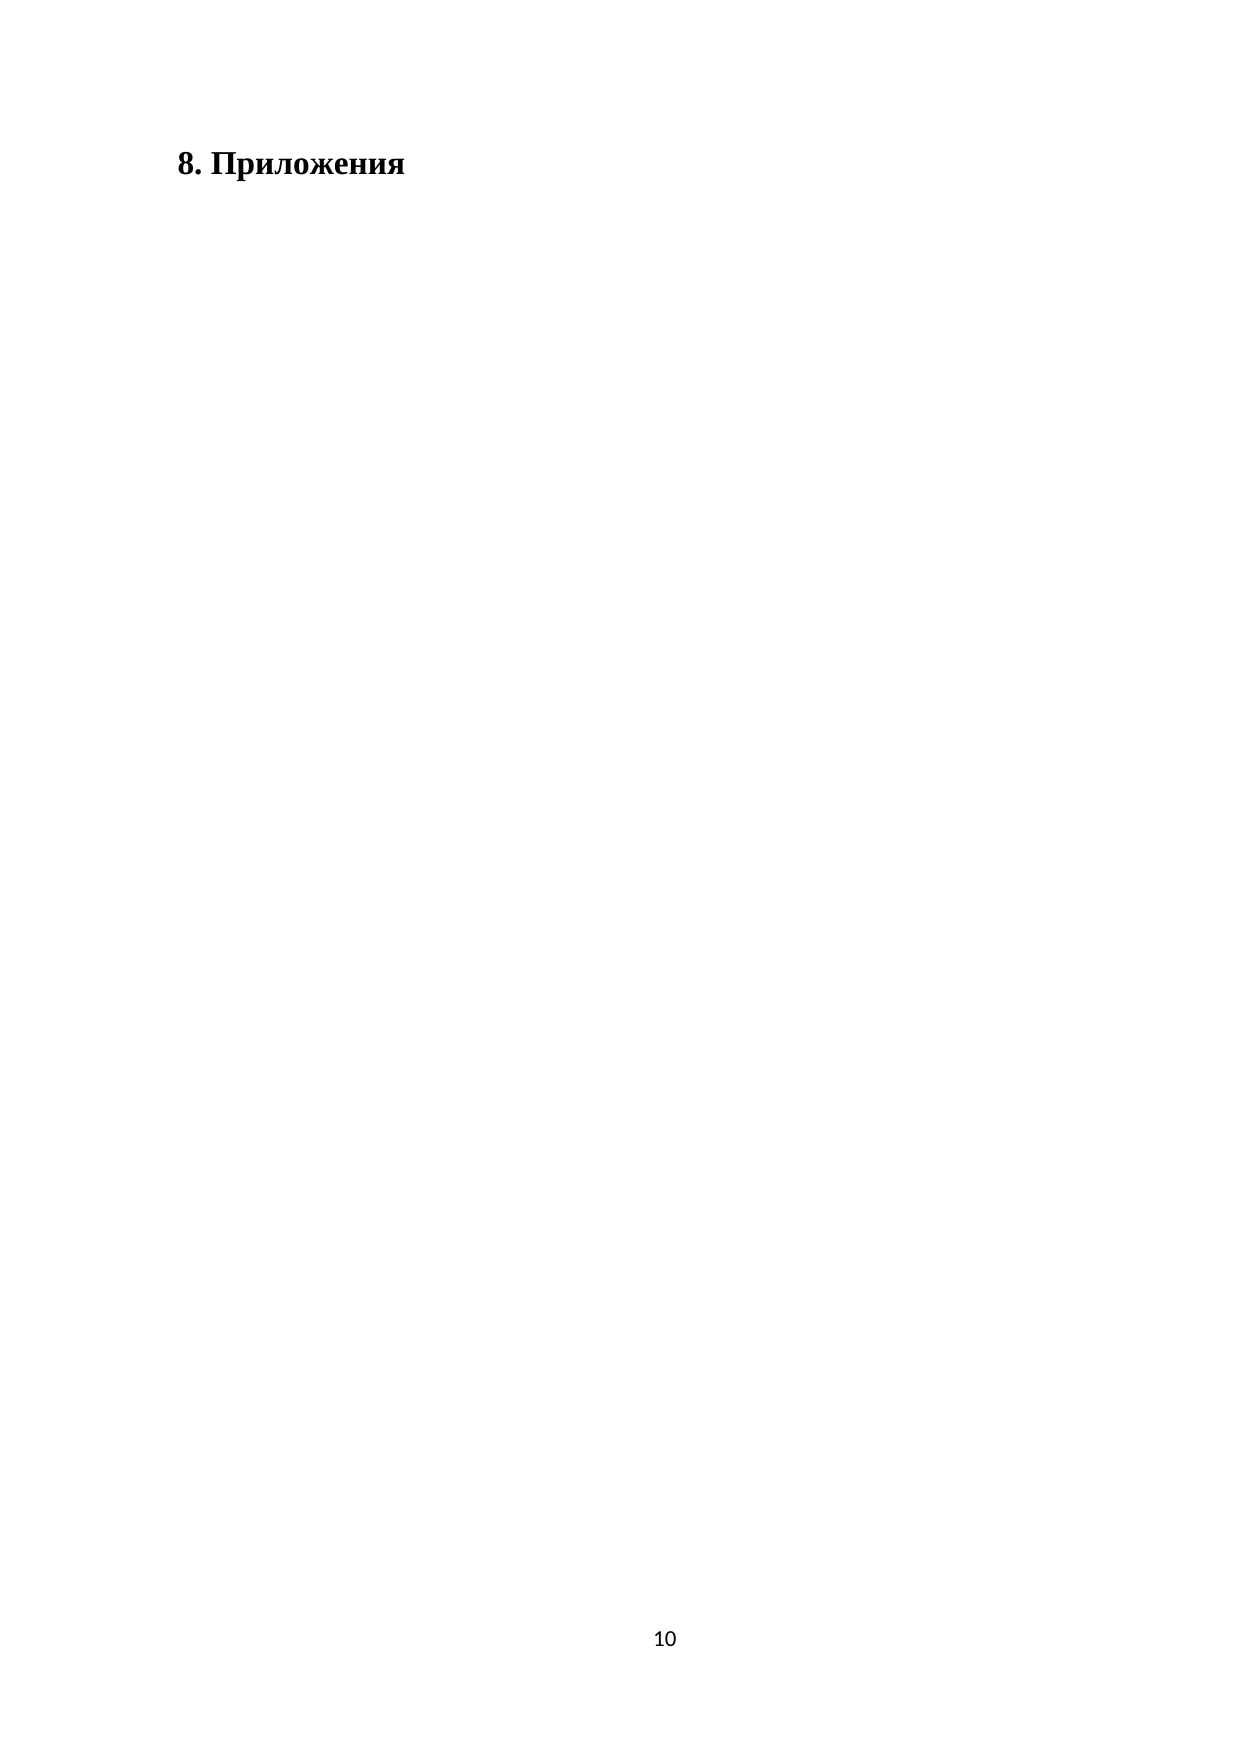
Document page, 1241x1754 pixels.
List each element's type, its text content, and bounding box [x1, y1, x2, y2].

subtitle 8. Приложения [177, 143, 1152, 181]
